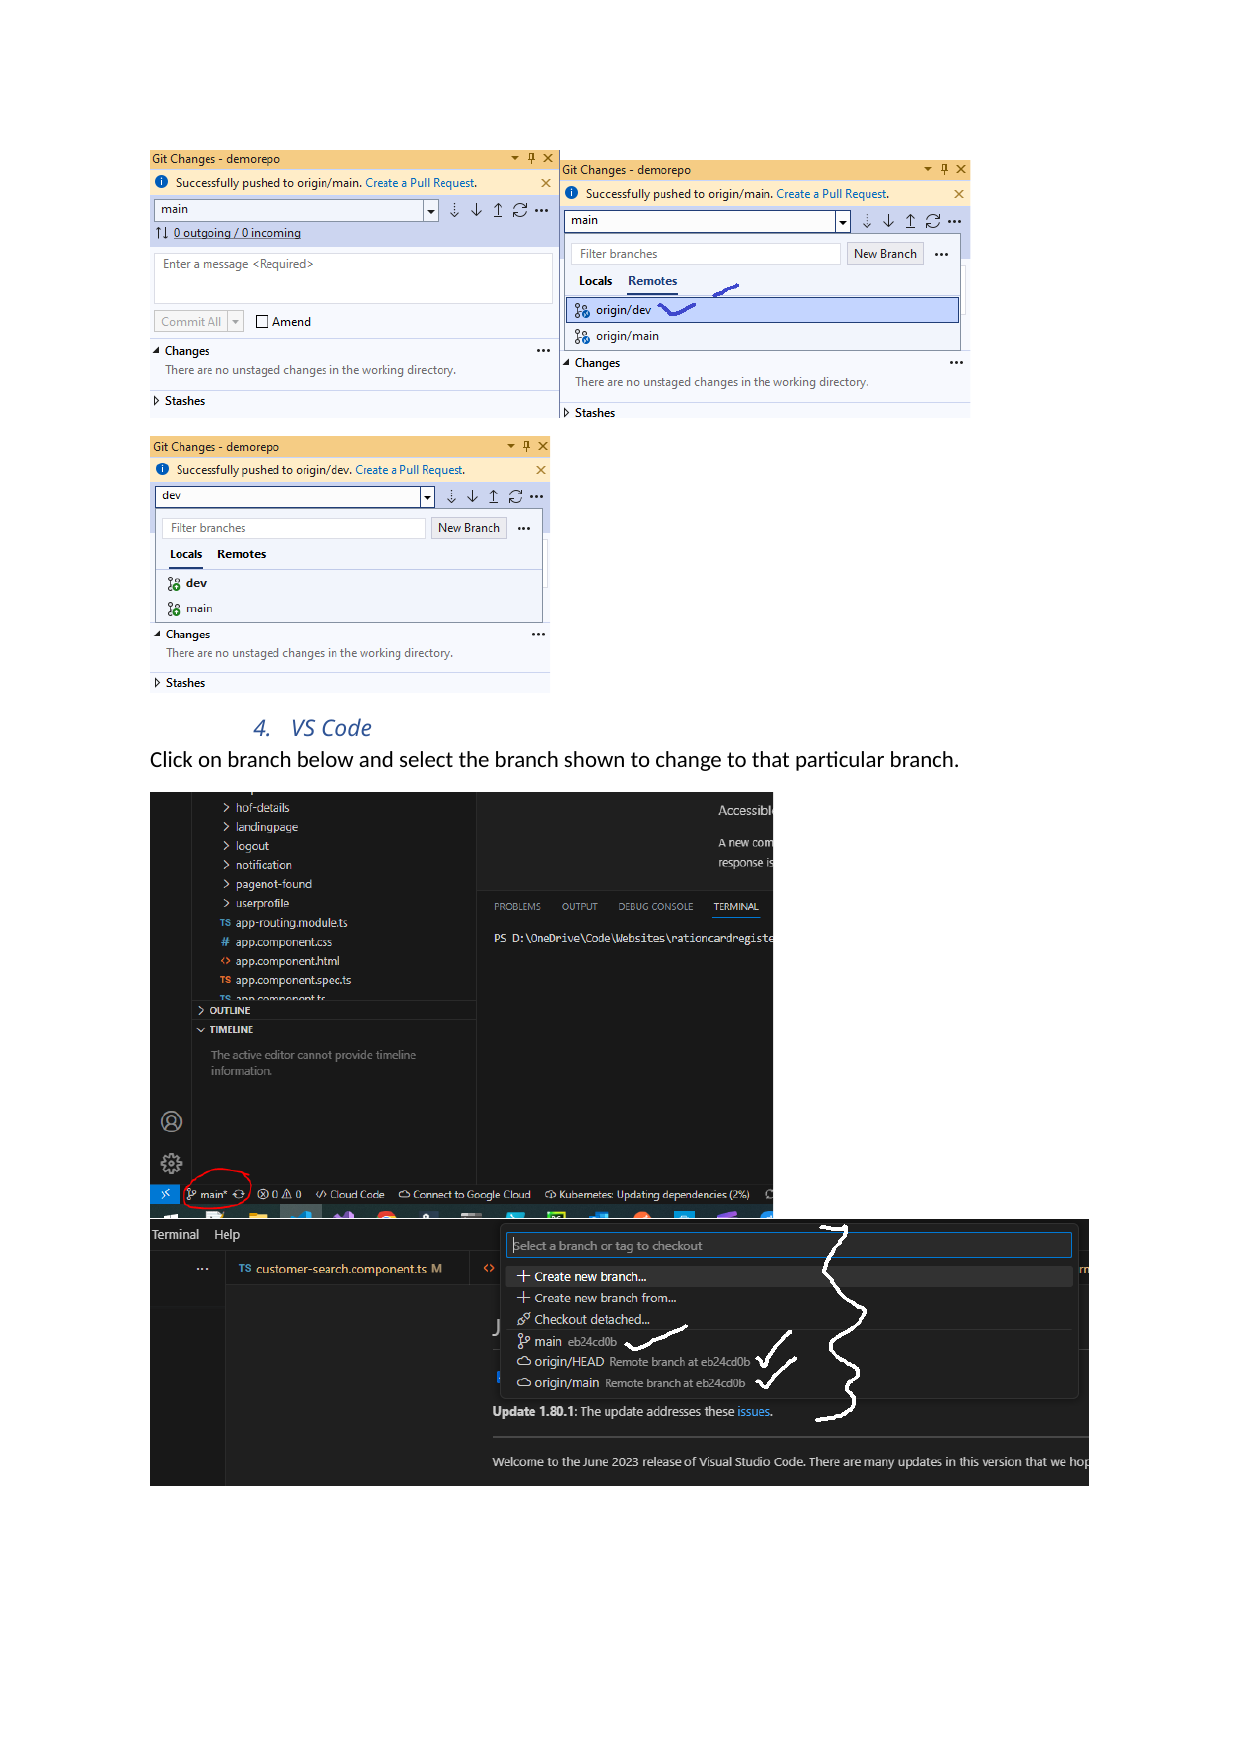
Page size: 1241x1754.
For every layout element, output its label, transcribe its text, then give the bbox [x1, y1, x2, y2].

subtitle VS Code [253, 712, 1090, 743]
picture [150, 436, 550, 693]
picture [150, 1219, 1089, 1486]
text Click on branch below and select the branch shown to change to that particular branch. [150, 746, 1090, 774]
picture [150, 792, 774, 1218]
picture [150, 150, 971, 418]
